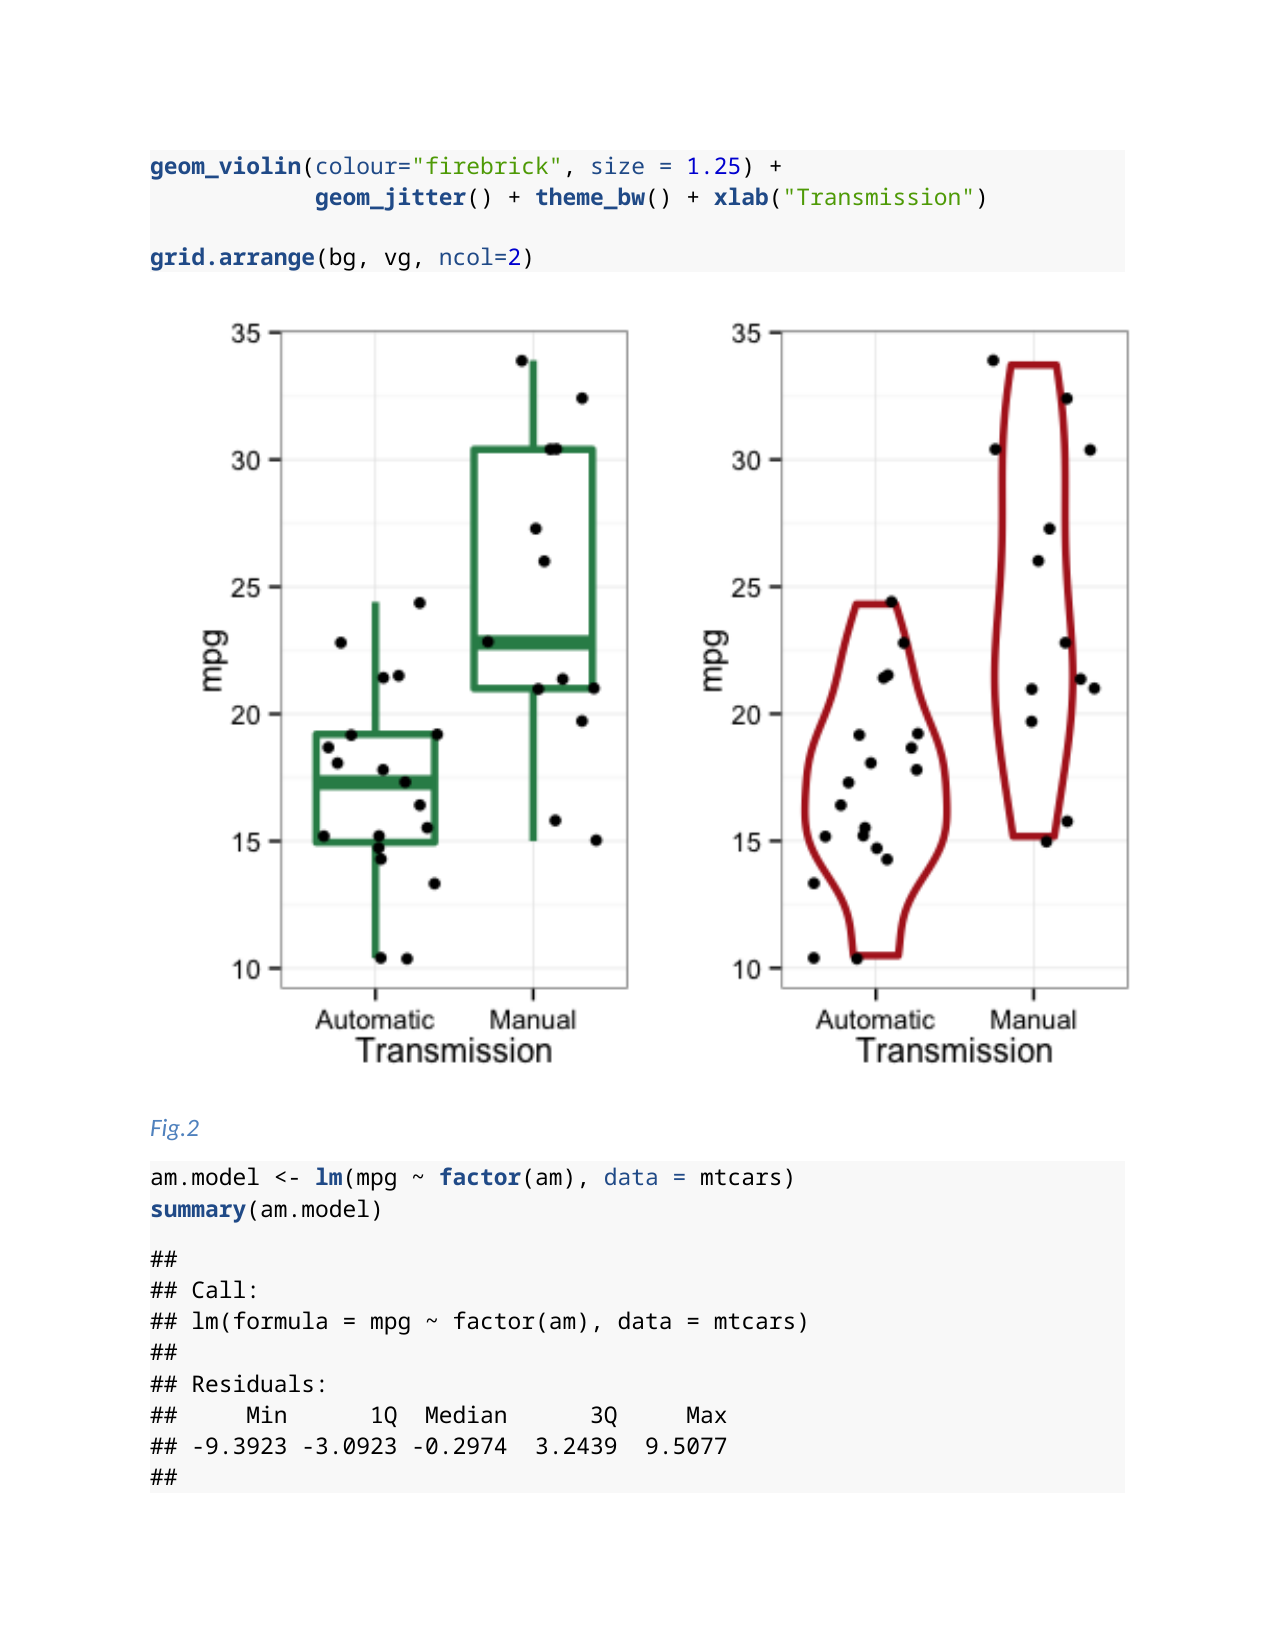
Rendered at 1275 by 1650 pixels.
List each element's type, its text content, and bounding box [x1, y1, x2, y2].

picture [168, 291, 1169, 1092]
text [150, 1243, 1125, 1493]
subtitle Fig.2 [150, 1112, 1125, 1143]
text am.model <- lm(mpg ~ factor(am), data = mtcars) summary(am.model) [384, 1161, 1125, 1224]
